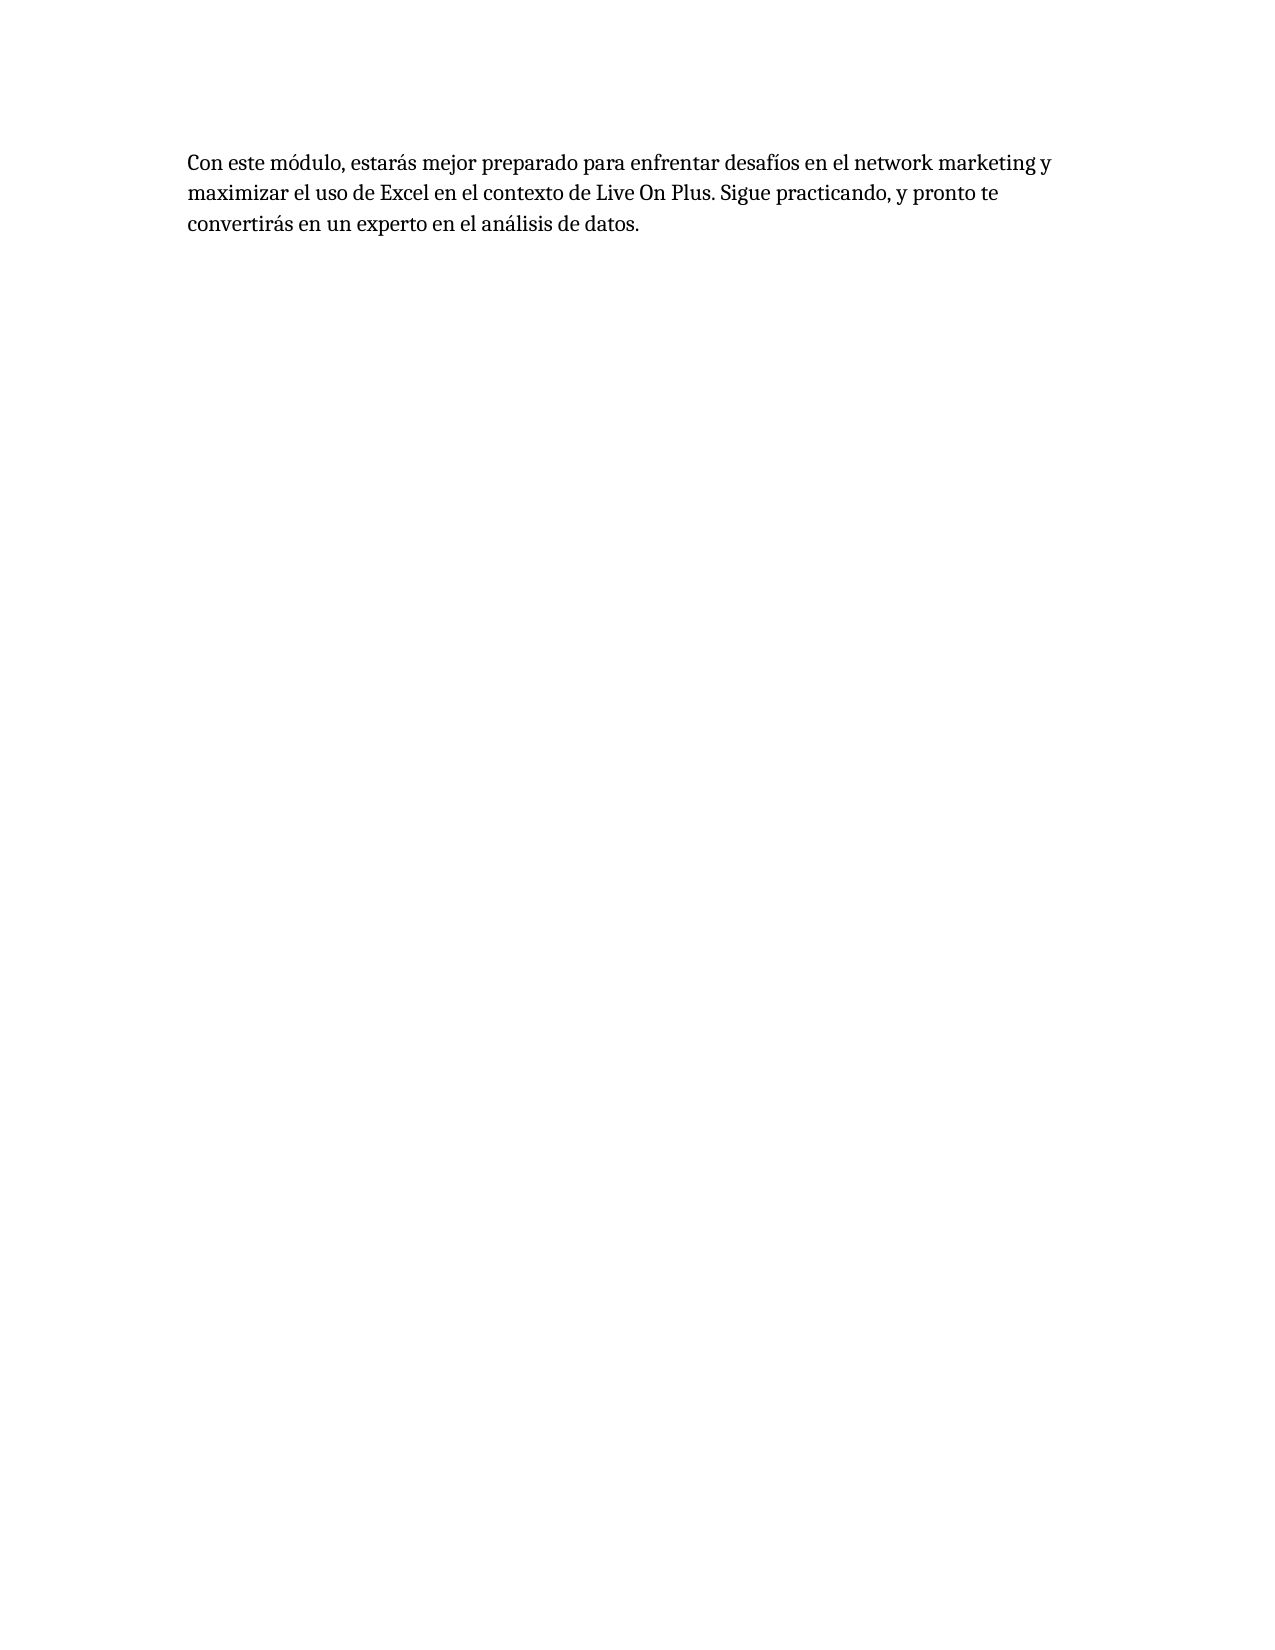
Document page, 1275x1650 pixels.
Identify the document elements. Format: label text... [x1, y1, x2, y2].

text Con este módulo, estarás mejor preparado para enfrentar desafíos en el network marketing y maximizar el uso de Excel en el contexto de Live On Plus. Sigue practicando, y pronto te convertirás en un experto en el análisis de datos. [187, 150, 1087, 237]
